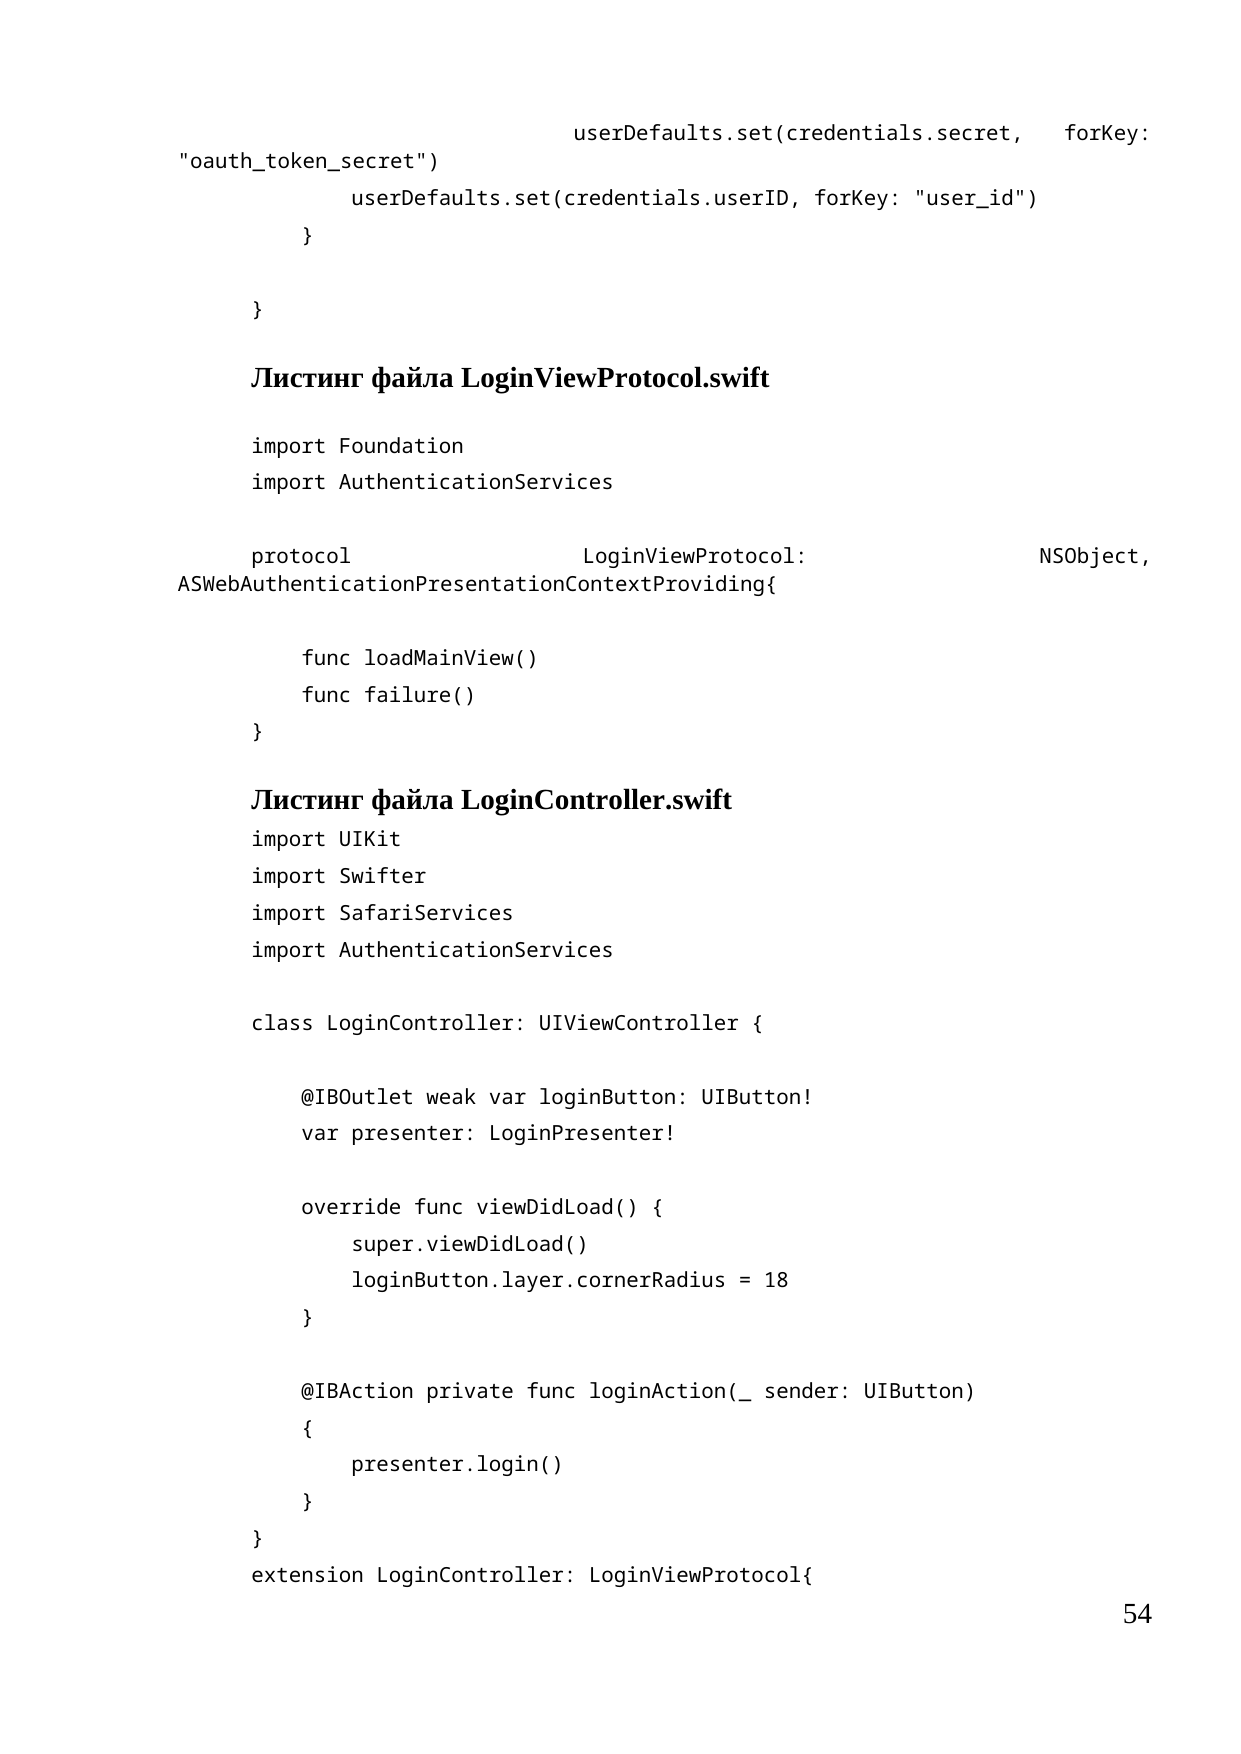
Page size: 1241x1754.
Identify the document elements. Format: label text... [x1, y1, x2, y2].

text extension LoginController: LoginViewProtocol{ [177, 1560, 1152, 1588]
text class LoginController: UIViewController { [177, 1008, 1152, 1037]
text var presenter: LoginPresenter! [177, 1118, 1152, 1147]
text import AuthenticationServices [177, 467, 1152, 496]
text func failure() [177, 680, 1152, 708]
text } [177, 294, 1152, 322]
text import Swifter [177, 861, 1152, 889]
text } [177, 1486, 1152, 1515]
text Листинг файла LoginController.swift [177, 782, 1152, 816]
text Листинг файла LoginViewProtocol.swift [177, 360, 1152, 393]
text } [177, 220, 1152, 249]
text } [177, 1523, 1152, 1551]
text { [177, 1413, 1152, 1441]
text @IBOutlet weak var loginButton: UIButton! [177, 1082, 1152, 1110]
text import AuthenticationServices [177, 935, 1152, 963]
text import Foundation [177, 431, 1152, 459]
text } [177, 1302, 1152, 1331]
text super.viewDidLoad() [177, 1229, 1152, 1257]
text presenter.login() [177, 1449, 1152, 1478]
text override func viewDidLoad() { [177, 1192, 1152, 1221]
text func loadMainView() [177, 643, 1152, 671]
text import SafariServices [177, 898, 1152, 926]
text userDefaults.set(credentials.secret, forKey: "oauth_token_secret") [177, 118, 1152, 175]
text userDefaults.set(credentials.userID, forKey: "user_id") [177, 183, 1152, 212]
text protocol LoginViewProtocol: NSObject, ASWebAuthenticationPresentationContextProviding{ [177, 541, 1152, 598]
text } [177, 717, 1152, 745]
text import UIKit [177, 824, 1152, 853]
text loginButton.layer.cornerRadius = 18 [177, 1266, 1152, 1294]
text @IBAction private func loginAction(_ sender: UIButton) [177, 1376, 1152, 1404]
